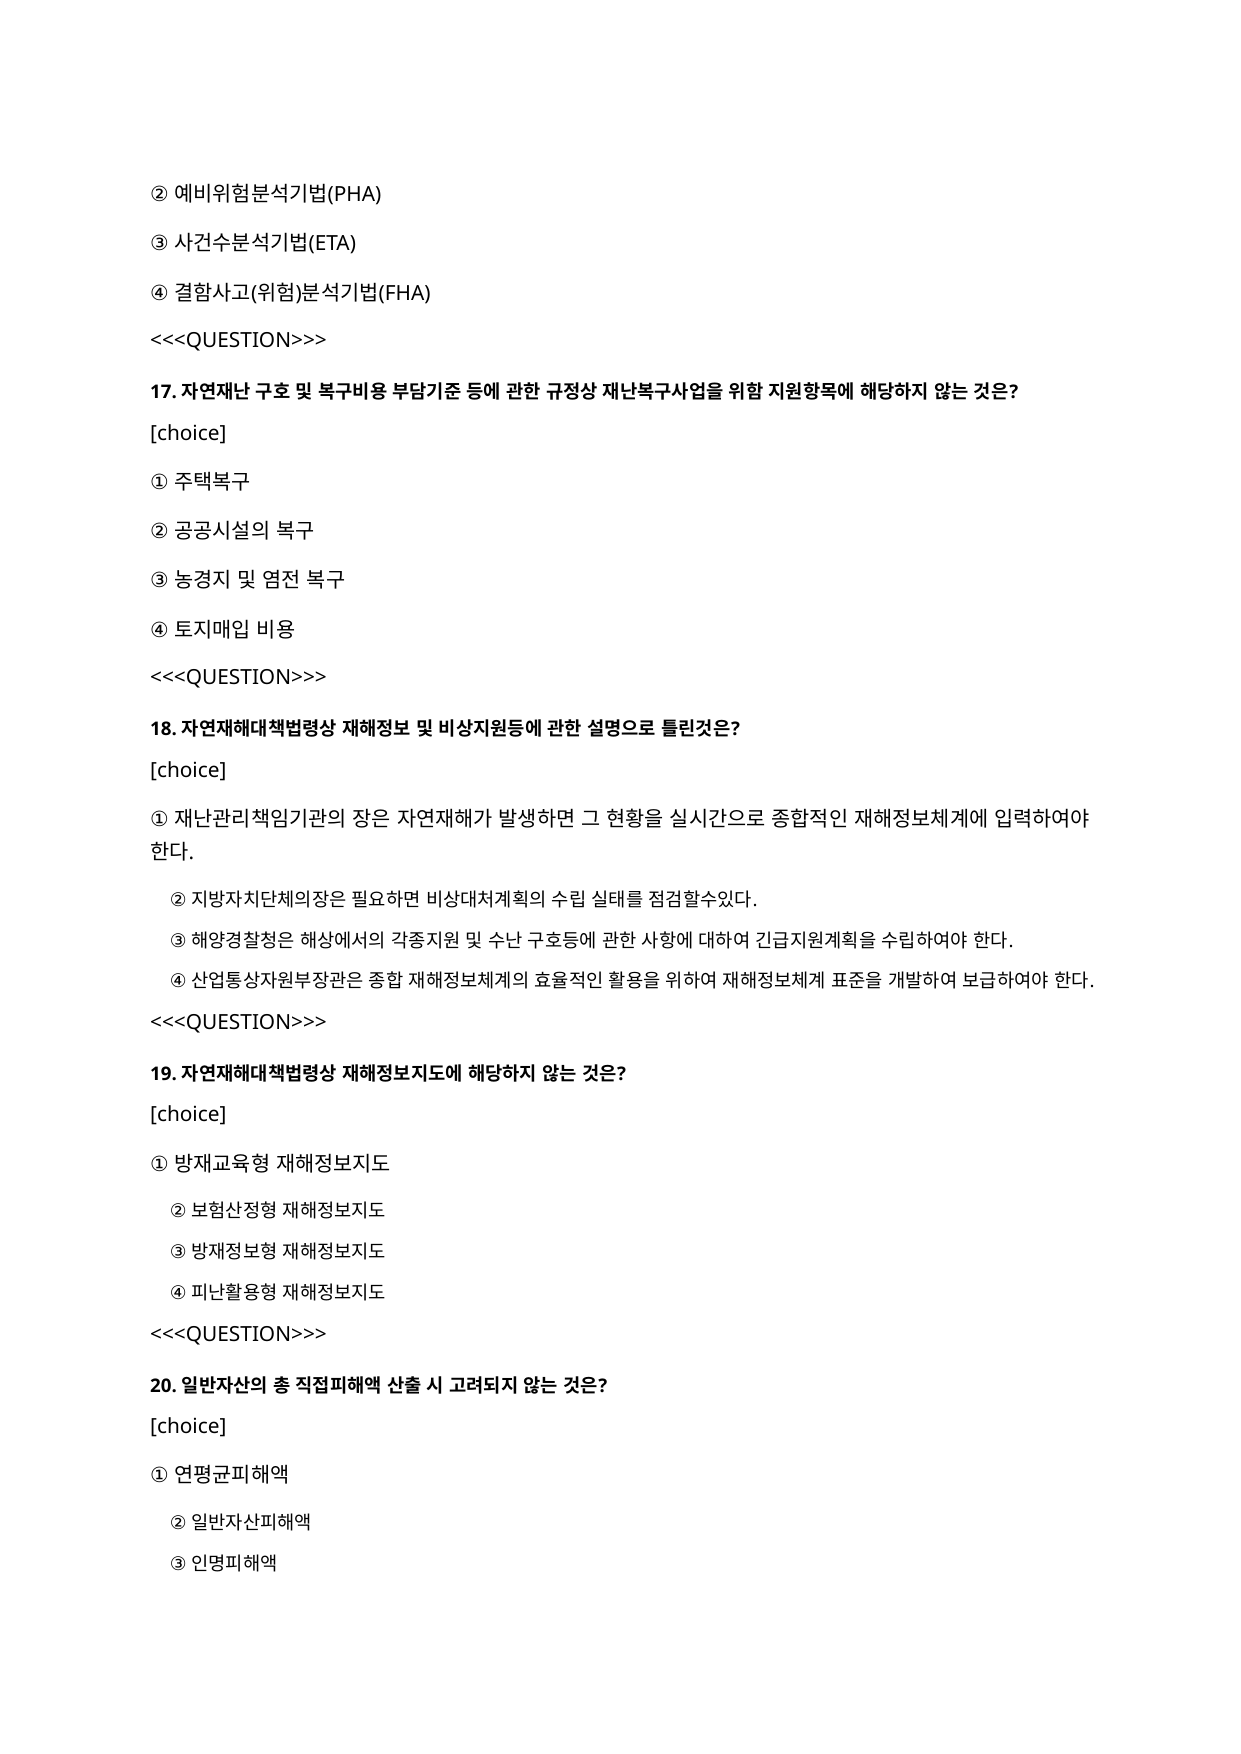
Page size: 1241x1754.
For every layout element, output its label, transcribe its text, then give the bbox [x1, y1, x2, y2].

text ④ 토지매입 비용 [150, 613, 1090, 643]
text ② 일반자산피해액 [150, 1508, 1090, 1535]
text ① 주택복구 [150, 465, 1090, 495]
text [choice] [150, 755, 1090, 783]
text [choice] [150, 418, 1090, 446]
text ③ 사건수분석기법(ETA) [150, 227, 1090, 257]
text 20. 일반자산의 총 직접피해액 산출 시 고려되지 않는 것은? [150, 1370, 1090, 1398]
text <<<QUESTION>>> [150, 325, 1090, 354]
text ② 지방자치단체의장은 필요하면 비상대처계획의 수립 실태를 점검할수있다. [150, 884, 1090, 911]
text ② 예비위험분석기법(PHA) [150, 177, 1090, 207]
text <<<QUESTION>>> [150, 1319, 1090, 1347]
text ② 공공시설의 복구 [150, 514, 1090, 545]
text [choice] [150, 1099, 1090, 1128]
text [choice] [150, 1411, 1090, 1440]
text ③ 농경지 및 염전 복구 [150, 564, 1090, 594]
text 18. 자연재해대책법령상 재해정보 및 비상지원등에 관한 설명으로 틀린것은? [150, 714, 1090, 741]
text ① 연평균피해액 [150, 1459, 1090, 1489]
text ④ 결함사고(위험)분석기법(FHA) [150, 276, 1090, 306]
text ④ 피난활용형 재해정보지도 [150, 1278, 1090, 1305]
text ① 방재교육형 재해정보지도 [150, 1147, 1090, 1177]
text ③ 방재정보형 재해정보지도 [150, 1237, 1090, 1264]
text ④ 산업통상자원부장관은 종합 재해정보체계의 효율적인 활용을 위하여 재해정보체계 표준을 개발하여 보급하여야 한다. [150, 966, 1090, 993]
text <<<QUESTION>>> [150, 1007, 1090, 1036]
text <<<QUESTION>>> [150, 662, 1090, 691]
text 17. 자연재난 구호 및 복구비용 부담기준 등에 관한 규정상 재난복구사업을 위함 지원항목에 해당하지 않는 것은? [150, 377, 1090, 404]
text ③ 인명피해액 [150, 1549, 1090, 1576]
text ② 보험산정형 재해정보지도 [150, 1196, 1090, 1223]
text ③ 해양경찰청은 해상에서의 각종지원 및 수난 구호등에 관한 사항에 대하여 긴급지원계획을 수립하여야 한다. [150, 925, 1090, 952]
text 19. 자연재해대책법령상 재해정보지도에 해당하지 않는 것은? [150, 1058, 1090, 1086]
text ① 재난관리책임기관의 장은 자연재해가 발생하면 그 현황을 실시간으로 종합적인 재해정보체계에 입력하여야 한다. [150, 802, 1090, 865]
